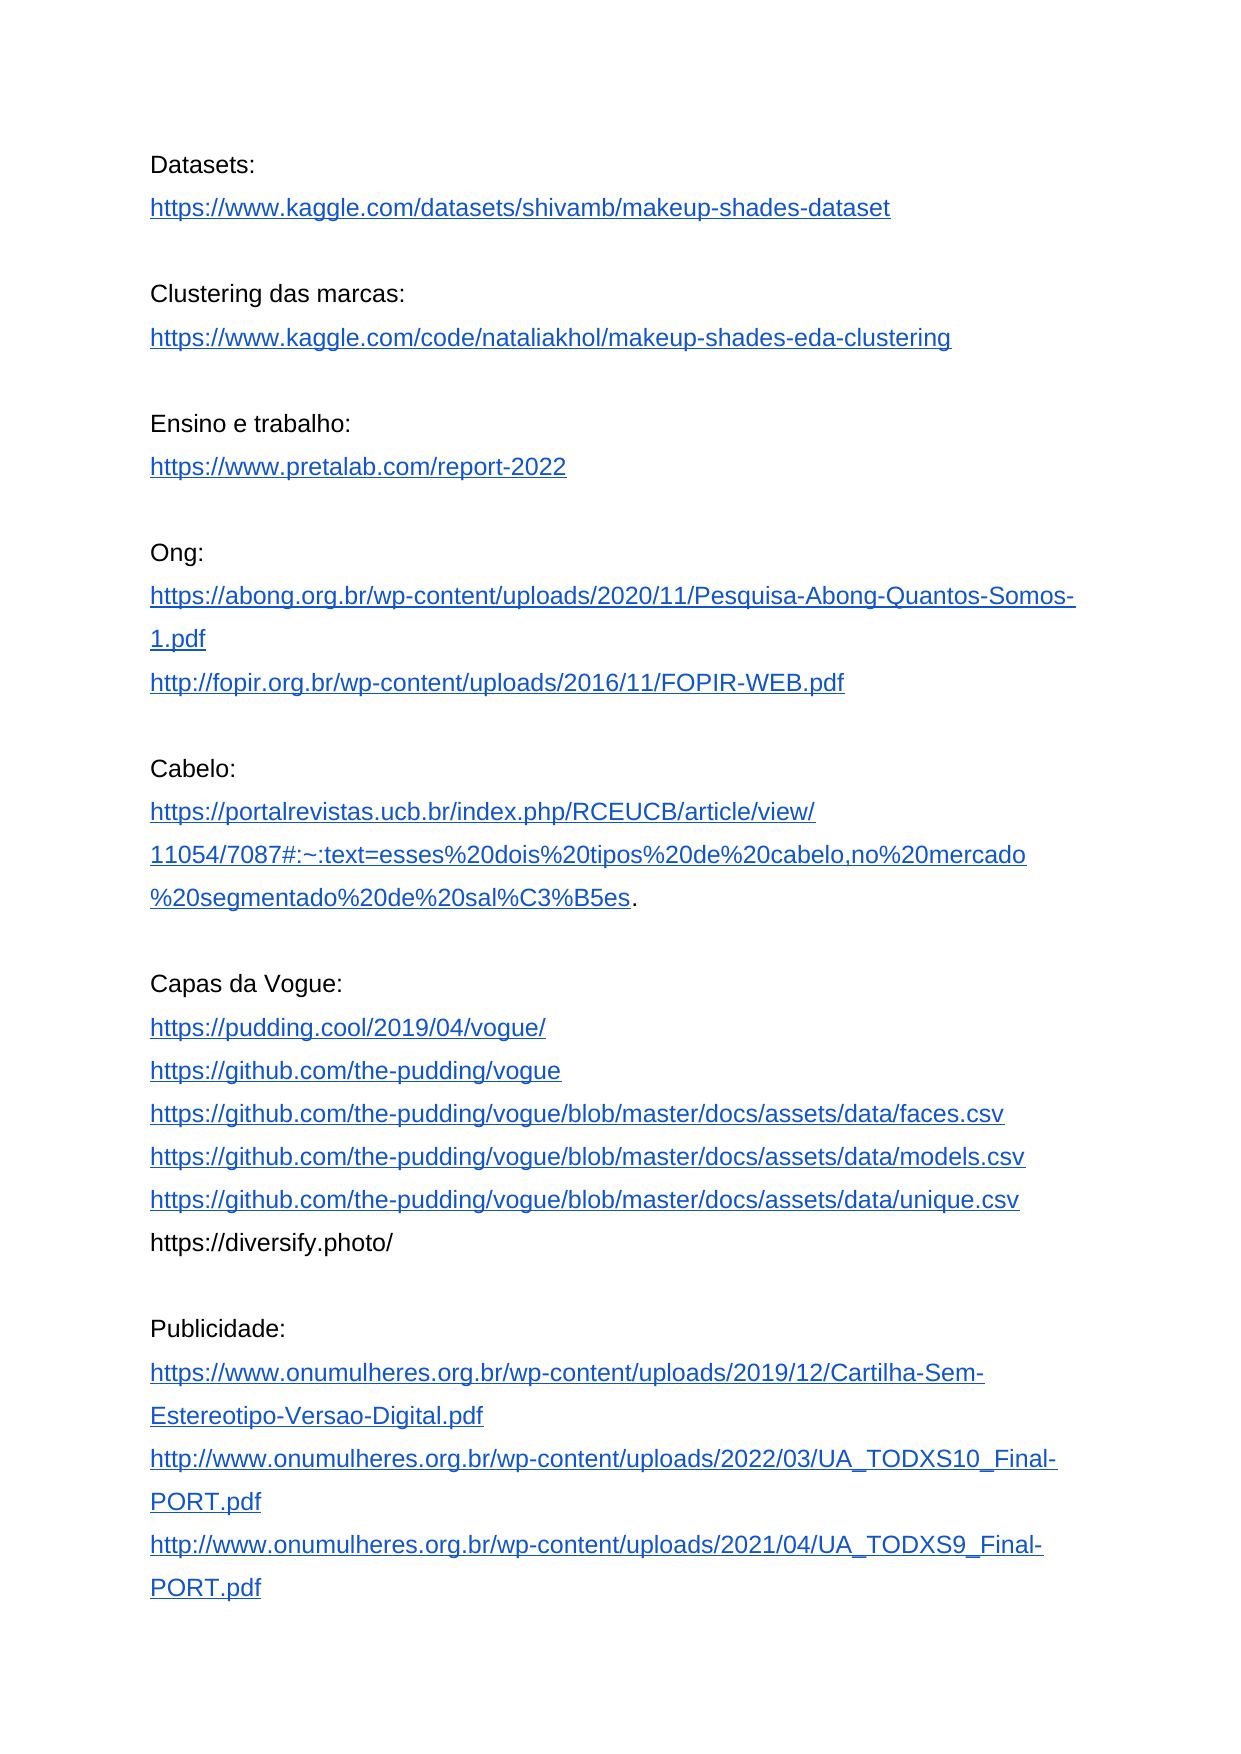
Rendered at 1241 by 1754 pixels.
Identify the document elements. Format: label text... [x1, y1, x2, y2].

text Capas da Vogue: [150, 969, 1090, 998]
text https://github.com/the-pudding/vogue/blob/master/docs/assets/data/models.csv [150, 1142, 1090, 1171]
text http://www.onumulheres.org.br/wp-content/uploads/2022/03/UA_TODXS10_Final-PORT.pdf [150, 1444, 1090, 1516]
text https://www.pretalab.com/report-2022 [150, 452, 1090, 481]
text https://www.kaggle.com/code/nataliakhol/makeup-shades-eda-clustering [150, 322, 1090, 351]
text https://pudding.cool/2019/04/vogue/ [150, 1012, 1090, 1041]
text https://github.com/the-pudding/vogue/blob/master/docs/assets/data/faces.csv [150, 1099, 1090, 1127]
text Datasets: [150, 150, 1090, 179]
text https://github.com/the-pudding/vogue [150, 1056, 1090, 1084]
text Ensino e trabalho: [150, 409, 1090, 437]
text https://diversify.photo/ [150, 1228, 1090, 1257]
text https://portalrevistas.ucb.br/index.php/RCEUCB/article/view/11054/7087#:~:text=esses%20dois%20tipos%20de%20cabelo,no%20mercado%20segmentado%20de%20sal%C3%B5es. [150, 797, 1090, 912]
text https://github.com/the-pudding/vogue/blob/master/docs/assets/data/unique.csv [150, 1185, 1090, 1214]
text Publicidade: [150, 1314, 1090, 1343]
text http://www.onumulheres.org.br/wp-content/uploads/2021/04/UA_TODXS9_Final-PORT.pdf [150, 1530, 1090, 1602]
text https://www.onumulheres.org.br/wp-content/uploads/2019/12/Cartilha-Sem-Estereotipo-Versao-Digital.pdf [150, 1357, 1090, 1429]
text https://abong.org.br/wp-content/uploads/2020/11/Pesquisa-Abong-Quantos-Somos-1.pdf [150, 581, 1090, 653]
text https://www.kaggle.com/datasets/shivamb/makeup-shades-dataset [150, 193, 1090, 222]
text Cabelo: [150, 754, 1090, 782]
text Clustering das marcas: [150, 279, 1090, 308]
text Ong: [150, 538, 1090, 567]
text http://fopir.org.br/wp-content/uploads/2016/11/FOPIR-WEB.pdf [150, 667, 1090, 696]
